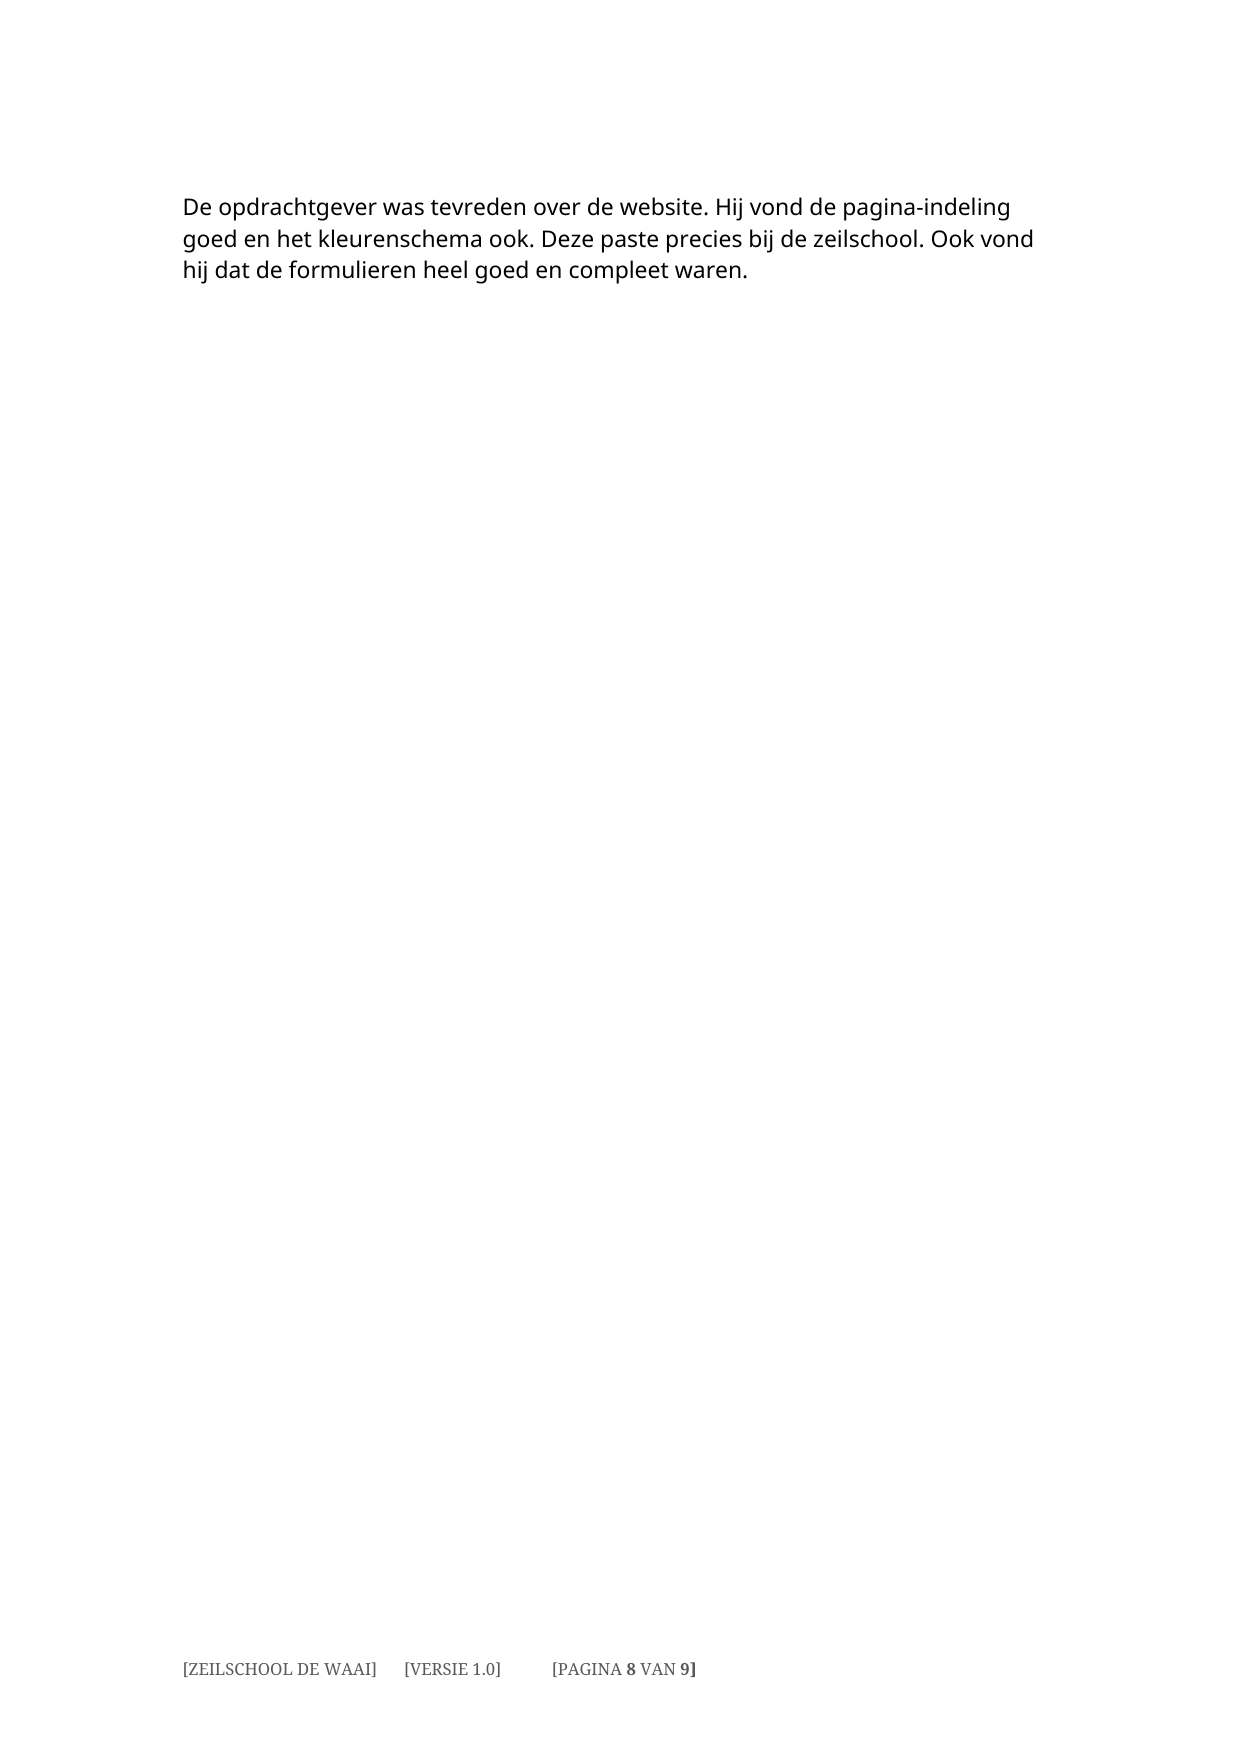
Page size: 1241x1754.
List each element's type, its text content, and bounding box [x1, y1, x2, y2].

text De opdrachtgever was tevreden over de website. Hij vond de pagina-indeling goed en het kleurenschema ook. Deze paste precies bij de zeilschool. Ook vond hij dat de formulieren heel goed en compleet waren. [182, 191, 1058, 285]
